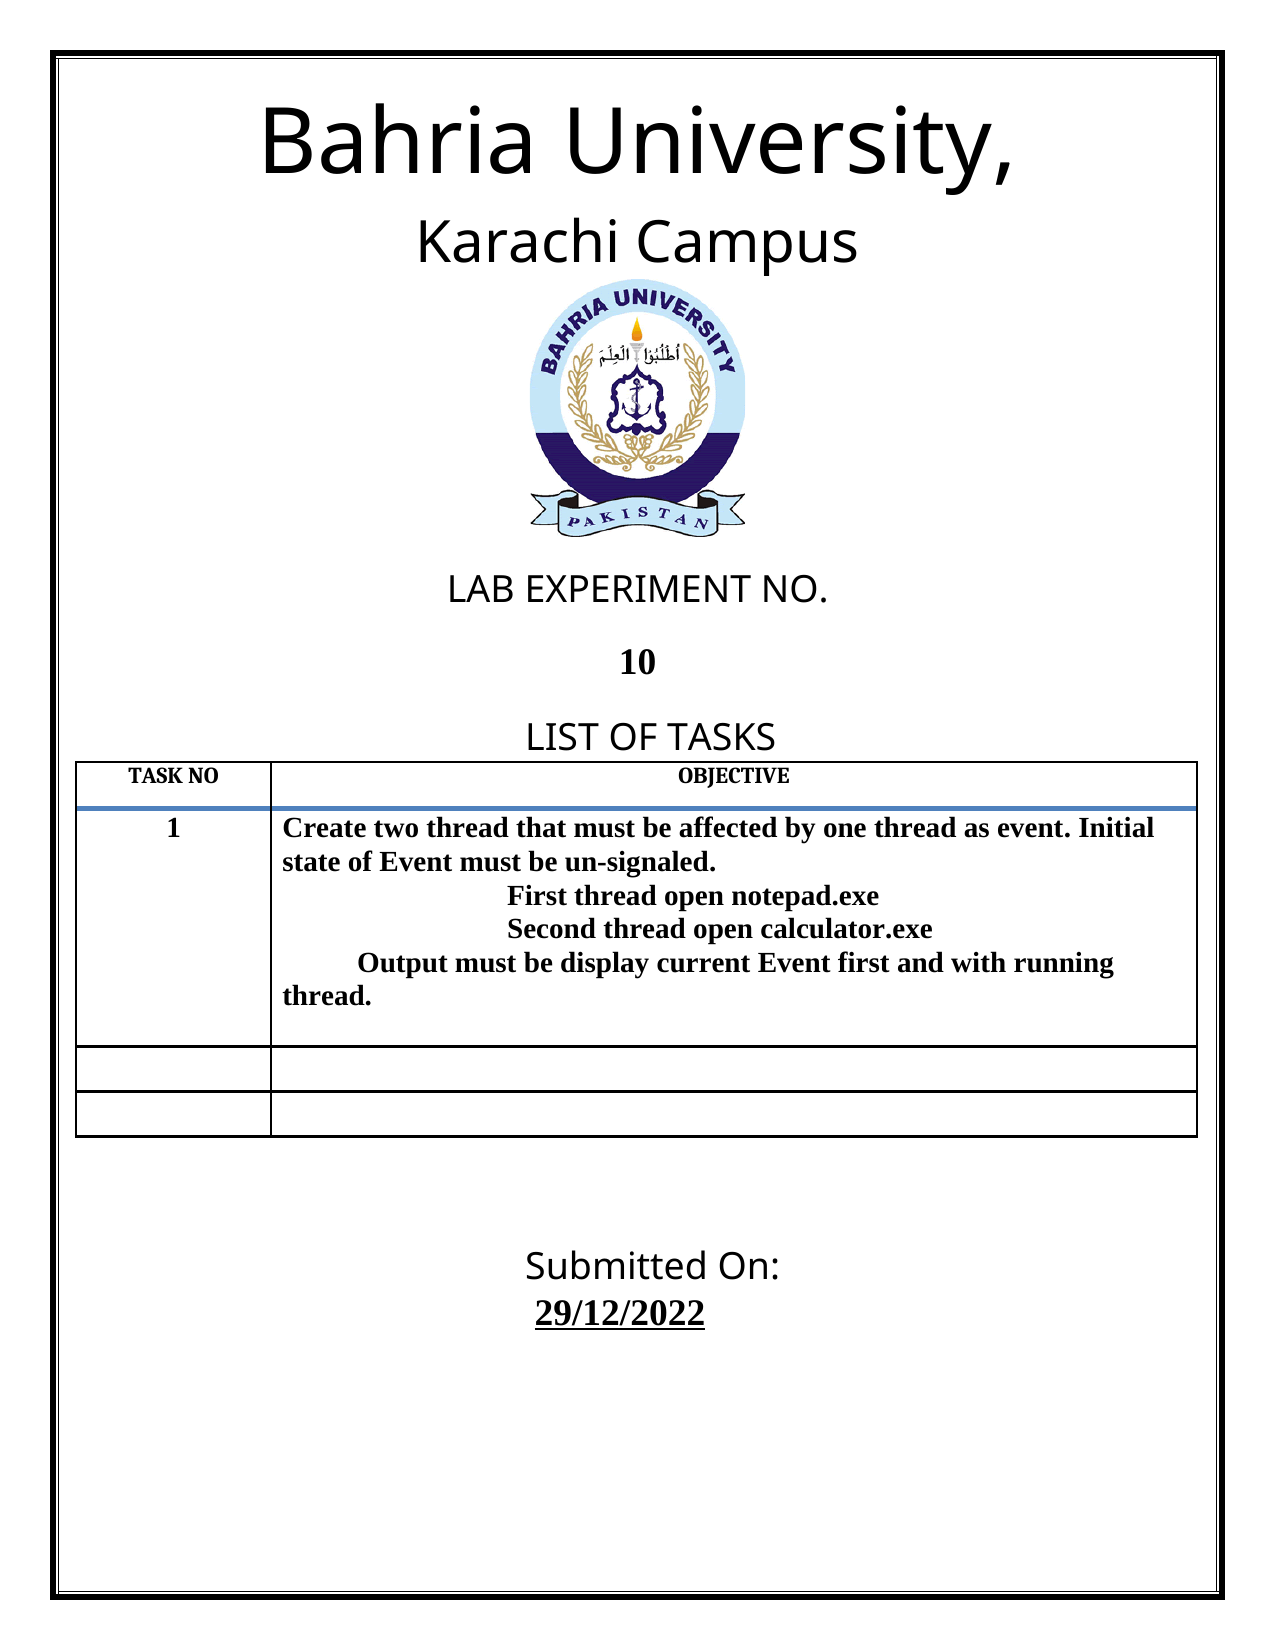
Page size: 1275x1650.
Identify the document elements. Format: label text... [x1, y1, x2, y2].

table_header OBJECTIVE [272, 763, 1196, 806]
text Bahria University, [75, 75, 1200, 200]
table_cell [272, 1048, 1196, 1090]
table_cell [77, 1048, 270, 1090]
table_cell Create two thread that must be affected by one thread as event. Initial state of Event must be un-signaled. First thread open notepad.exe Second thread open calculator.exe Output must be display current Event first and with running thread. [272, 811, 1196, 1045]
picture [529, 279, 746, 537]
table_cell [77, 1093, 270, 1135]
text LIST OF TASKS [75, 710, 1200, 761]
text LAB EXPERIMENT NO. [75, 562, 1200, 613]
table_cell [272, 1093, 1196, 1135]
text 10 [75, 639, 1200, 683]
text Karachi Campus [75, 200, 1200, 279]
table_header TASK NO [77, 763, 270, 806]
table_cell 1 [77, 811, 270, 1045]
text 29/12/2022 [75, 1291, 1200, 1334]
text Submitted On: [75, 1239, 1200, 1291]
